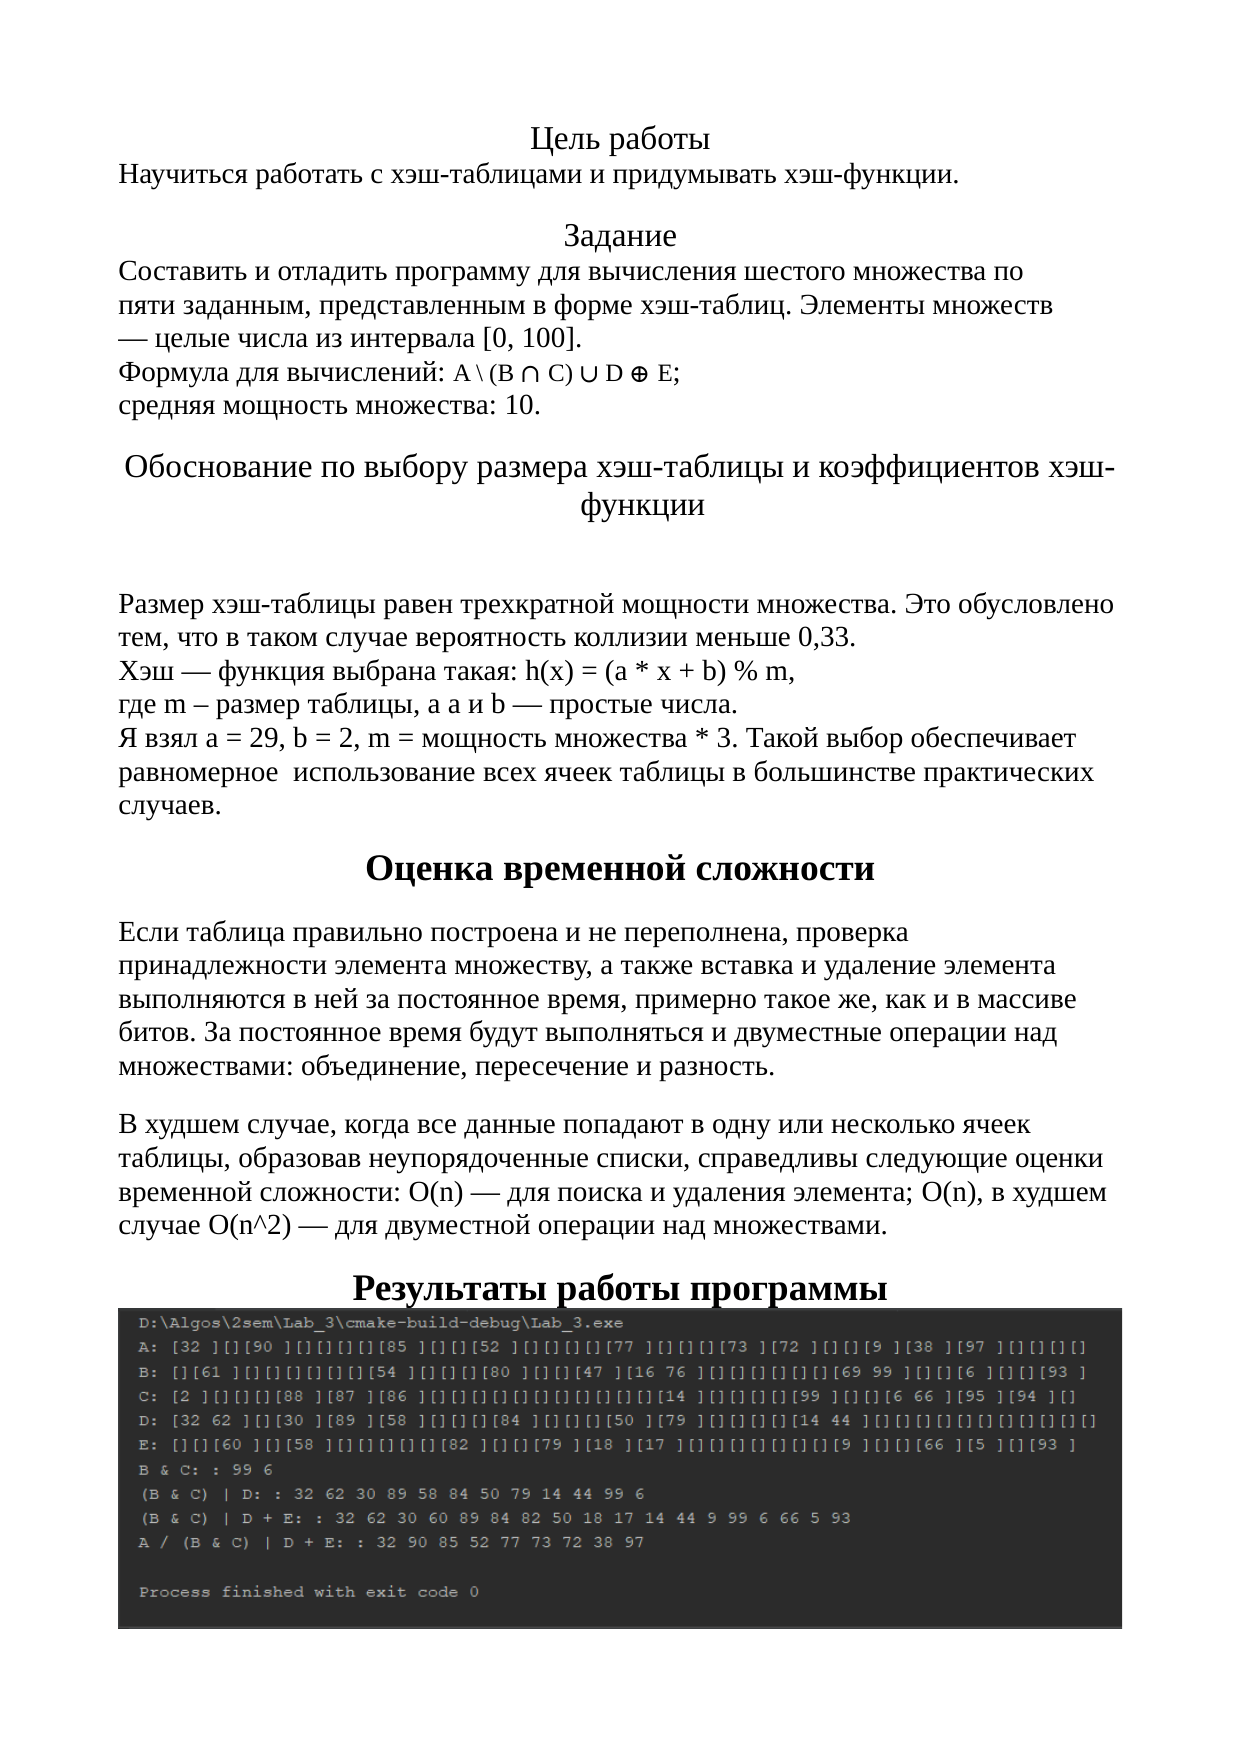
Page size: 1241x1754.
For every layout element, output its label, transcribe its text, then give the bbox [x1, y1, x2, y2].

text Размер хэш-таблицы равен трехкратной мощности множества. Это обусловлено тем, что в таком случае вероятность коллизии меньше 0,33. [118, 586, 1122, 653]
subtitle Результаты работы программы [118, 1266, 1122, 1308]
text Научиться работать с хэш-таблицами и придумывать хэш-функции. [118, 156, 1122, 190]
text пяти заданным, представленным в форме хэш-таблиц. Элементы множеств [118, 287, 1122, 320]
text Хэш — функция выбрана такая: h(x) = (a * x + b) % m, [118, 653, 1122, 687]
subtitle Оценка временной сложности [118, 846, 1122, 889]
text Я взял a = 29, b = 2, m = мощность множества * 3. Такой выбор обеспечивает равномерное использование всех ячеек таблицы в большинстве практических случаев. [118, 720, 1122, 821]
text где m – размер таблицы, а a и b — простые числа. [118, 687, 1122, 720]
text Формула для вычислений: A \ (B ∩ C) ∪ D ⊕ E; [118, 354, 1122, 387]
subtitle Задание [118, 215, 1122, 253]
subtitle Обоснование по выбору размера хэш-таблицы и коэффициентов хэш-функции [118, 446, 1122, 523]
text средняя мощность множества: 10. [118, 387, 1122, 421]
subtitle Цель работы [118, 118, 1122, 156]
text — целые числа из интервала [0, 100]. [118, 320, 1122, 354]
text Составить и отладить программу для вычисления шестого множества по [118, 253, 1122, 287]
text В худшем случае, когда все данные попадают в одну или несколько ячеек таблицы, образовав неупорядоченные списки, справедливы следующие оценки временной сложности: O(n) — для поиска и удаления элемента; O(n), в худшем случае O(n^2) — для двуместной операции над множествами. [118, 1107, 1122, 1241]
picture [118, 1308, 1123, 1629]
text Если таблица правильно построена и не переполнена, проверка принадлежности элемента множеству, а также вставка и удаление элемента выполняются в ней за постоянное время, примерно такое же, как и в массиве битов. За постоянное время будут выполняться и двуместные операции над множествами: объединение, пересечение и разность. [118, 914, 1122, 1082]
